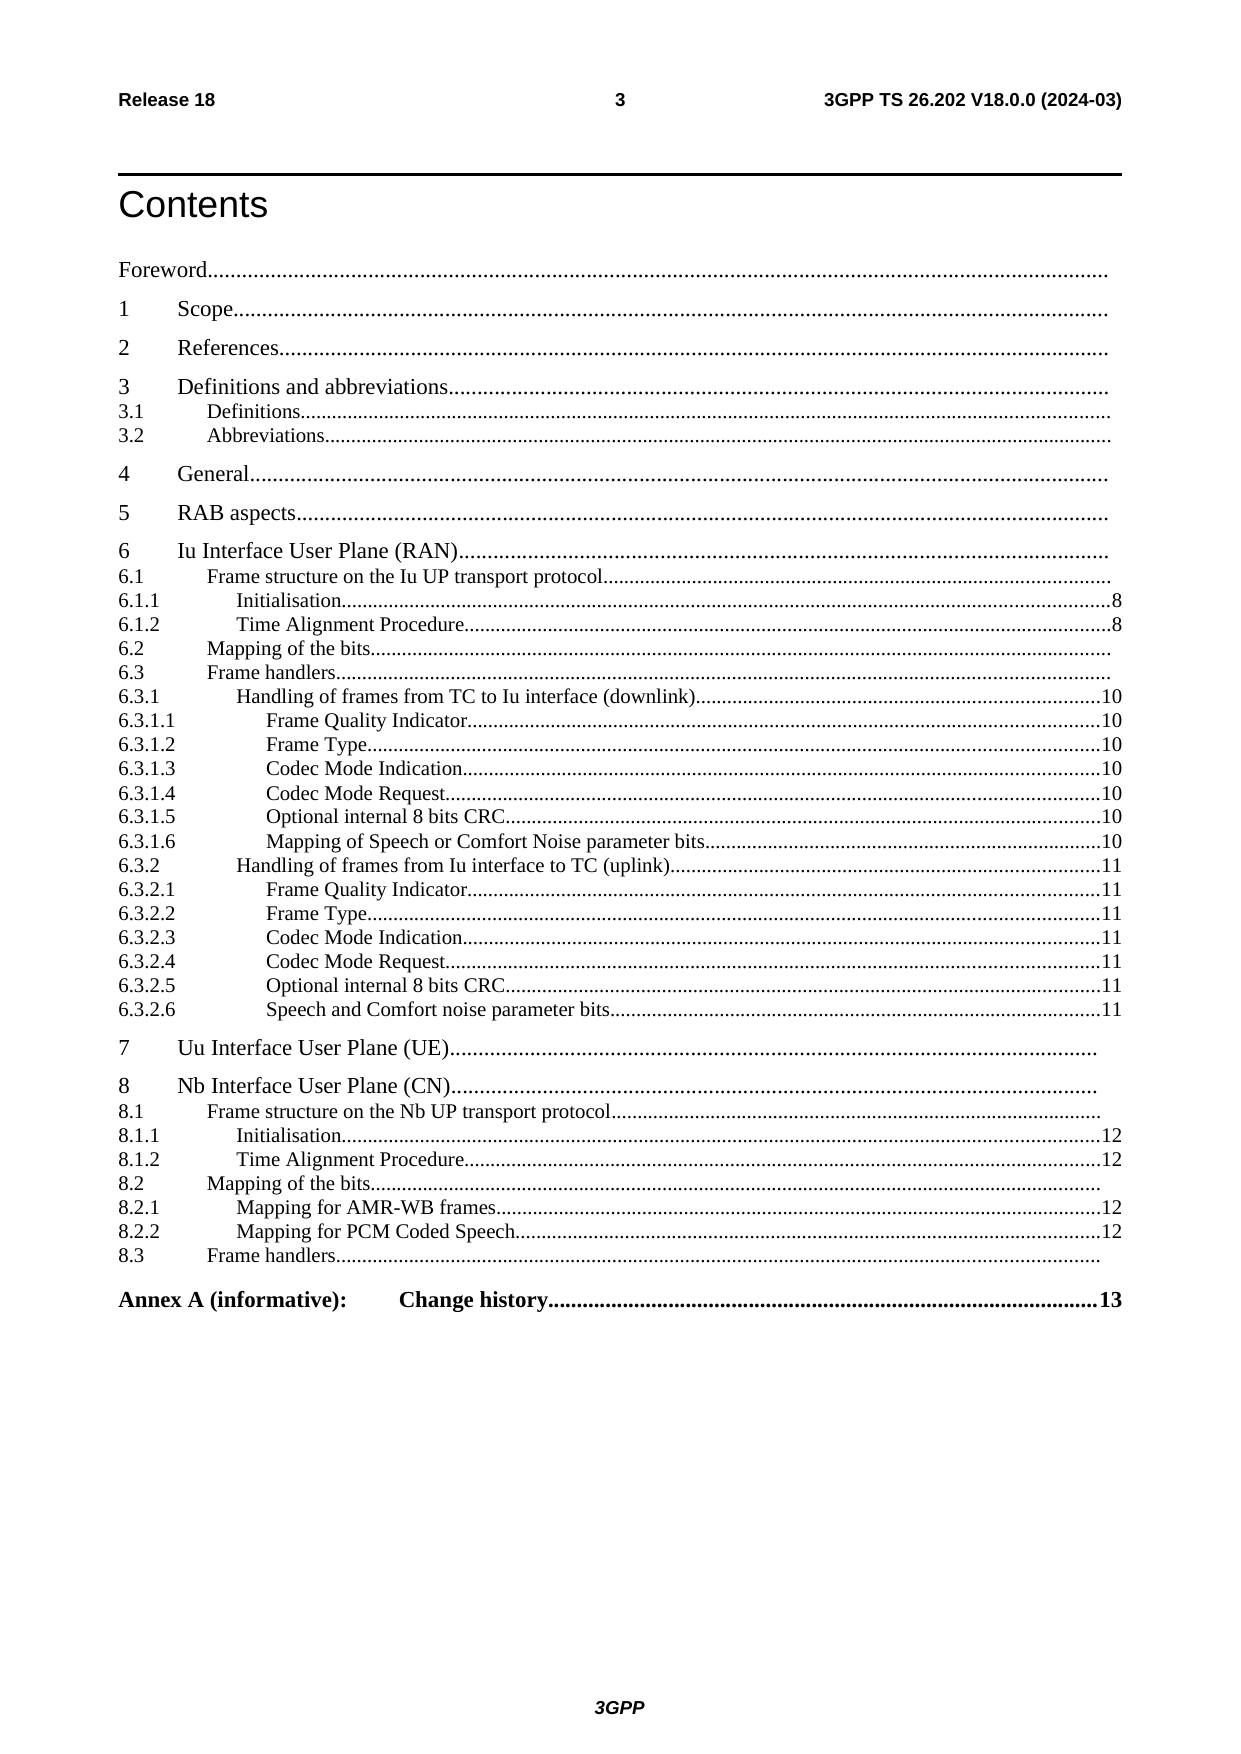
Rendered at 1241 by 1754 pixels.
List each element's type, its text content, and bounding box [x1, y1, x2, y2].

text 8.1.2 Time Alignment Procedure 12 [118, 1147, 1122, 1171]
text 4 General 6 [118, 460, 1078, 486]
text 5 RAB aspects 6 [118, 499, 1078, 525]
text 8.2.2 Mapping for PCM Coded Speech 12 [118, 1219, 1122, 1243]
text 6.3.2.1 Frame Quality Indicator 11 [118, 877, 1122, 901]
text 8.1 Frame structure on the Nb UP transport protocol 12 [118, 1099, 1078, 1123]
text 6.3.2.6 Speech and Comfort noise parameter bits 11 [118, 997, 1122, 1021]
text 8.3 Frame handlers 13 [118, 1243, 1078, 1267]
text 6.3.1.2 Frame Type 10 [118, 732, 1122, 756]
text 6.3.2 Handling of frames from Iu interface to TC (uplink) 11 [118, 853, 1122, 877]
text 3.2 Abbreviations 5 [118, 423, 1078, 447]
text 6.3.1.6 Mapping of Speech or Comfort Noise parameter bits 10 [118, 828, 1122, 853]
text 3.1 Definitions 5 [118, 399, 1078, 423]
text 6.3.2.4 Codec Mode Request 11 [118, 949, 1122, 973]
text 7 Uu Interface User Plane (UE) 11 [118, 1033, 1078, 1060]
text 6.3.1.4 Codec Mode Request 10 [118, 780, 1122, 804]
text 8.2.1 Mapping for AMR-WB frames 12 [118, 1195, 1122, 1219]
text Annex A (informative): Change history 13 [118, 1286, 1122, 1312]
text 6.1.1 Initialisation 8 [118, 588, 1122, 612]
text 6.3.2.5 Optional internal 8 bits CRC 11 [118, 973, 1122, 997]
text 6.3.2.2 Frame Type 11 [118, 901, 1122, 925]
text 6.3.2.3 Codec Mode Indication 11 [118, 925, 1122, 949]
text 8.1.1 Initialisation 12 [118, 1123, 1122, 1147]
text 6.3.1 Handling of frames from TC to Iu interface (downlink) 10 [118, 684, 1122, 708]
text 6 Iu Interface User Plane (RAN) 8 [118, 537, 1078, 564]
text 6.1.2 Time Alignment Procedure 8 [118, 612, 1122, 636]
text 6.3.1.3 Codec Mode Indication 10 [118, 756, 1122, 780]
text 8.2 Mapping of the bits 12 [118, 1171, 1078, 1195]
text 8 Nb Interface User Plane (CN) 12 [118, 1072, 1078, 1099]
text 6.3.1.5 Optional internal 8 bits CRC 10 [118, 804, 1122, 828]
text 6.1 Frame structure on the Iu UP transport protocol 8 [118, 564, 1078, 588]
text Contents [118, 176, 1122, 225]
text 2 References 5 [118, 334, 1078, 360]
text 6.2 Mapping of the bits 8 [118, 636, 1078, 660]
text 6.3 Frame handlers 9 [118, 660, 1078, 684]
text Foreword 4 [118, 256, 1078, 283]
text 3 Definitions and abbreviations 5 [118, 373, 1078, 399]
text 1 Scope 5 [118, 295, 1078, 321]
text 6.3.1.1 Frame Quality Indicator 10 [118, 708, 1122, 732]
